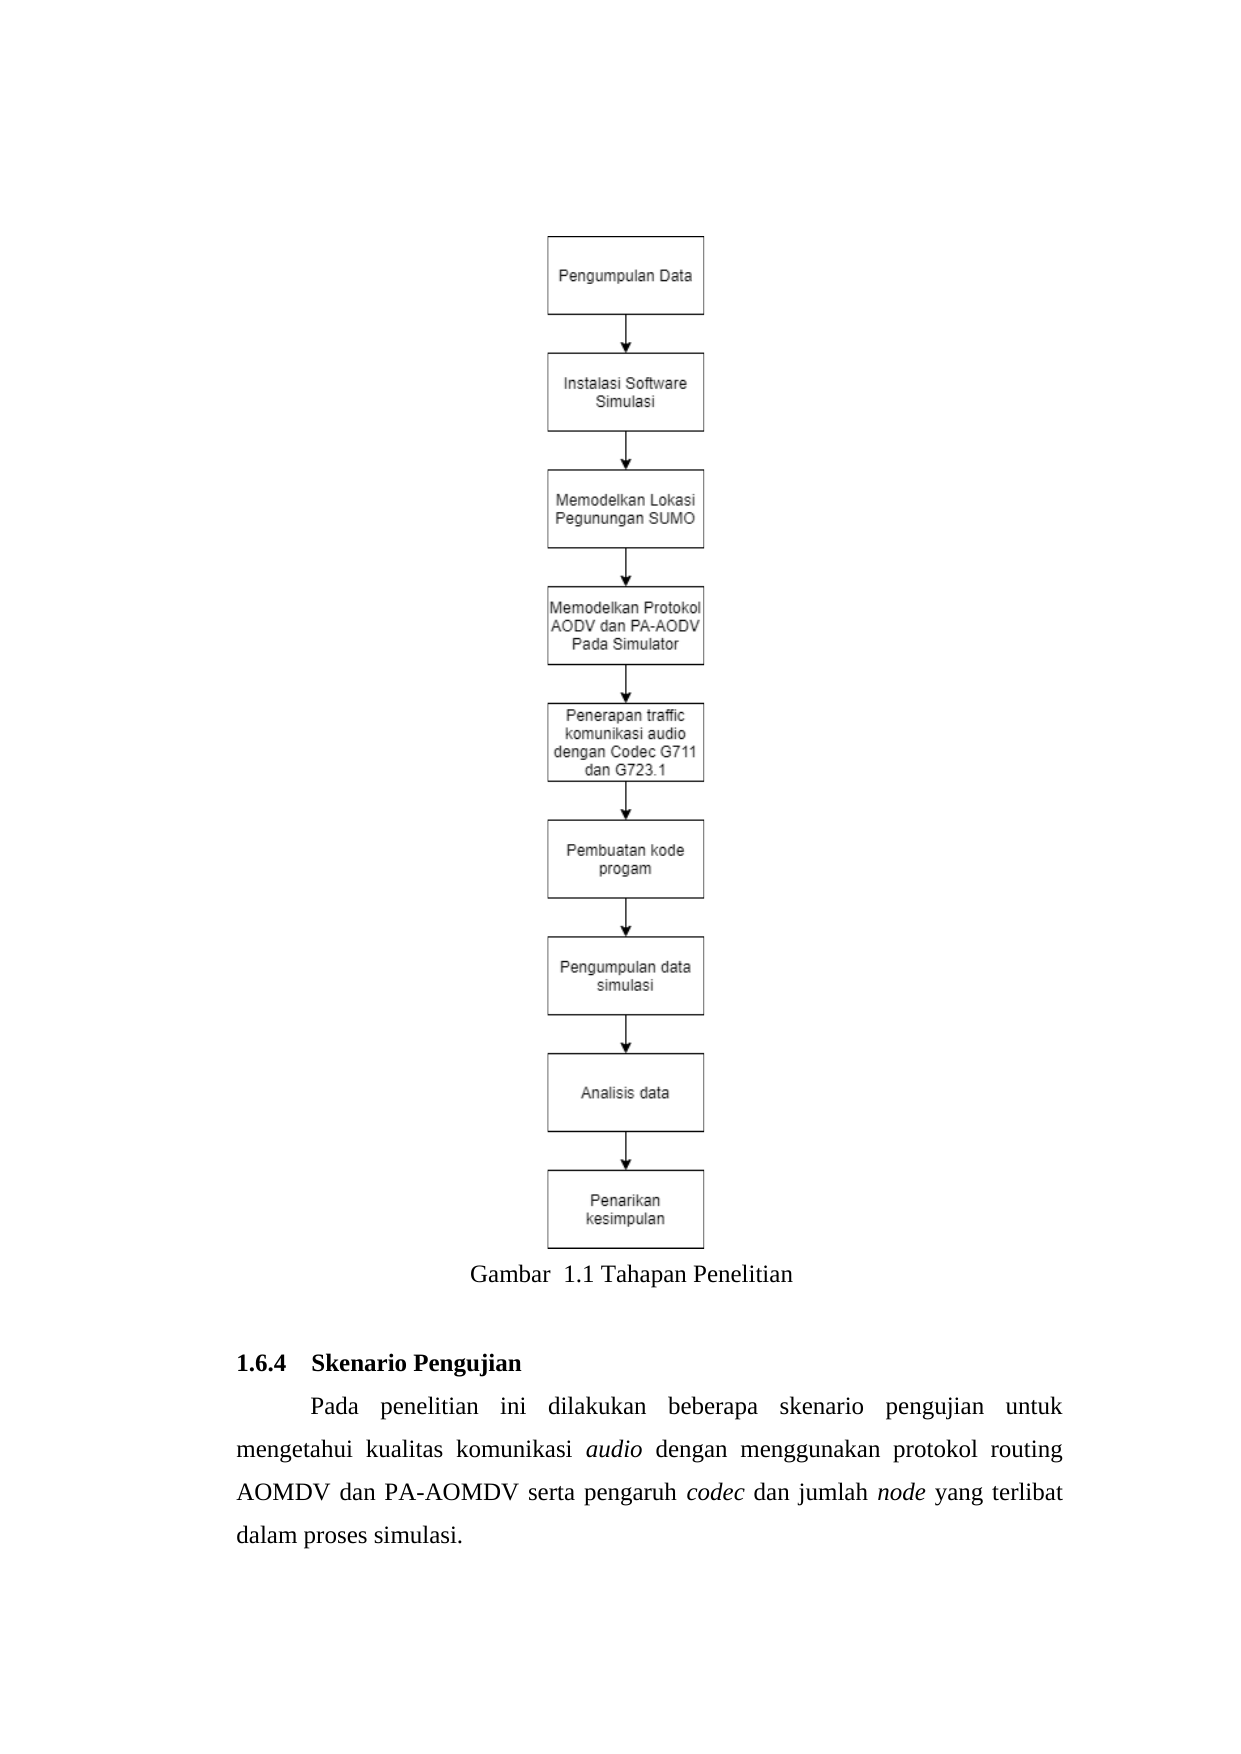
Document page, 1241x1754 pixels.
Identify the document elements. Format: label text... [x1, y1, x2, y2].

picture [547, 236, 705, 1249]
text Pada penelitian ini dilakukan beberapa skenario pengujian untuk mengetahui kualitas komunikasi audio dengan menggunakan protokol routing AOMDV dan PA-AOMDV serta pengaruh codec dan jumlah node yang terlibat dalam proses simulasi. [236, 1391, 1063, 1549]
subtitle Skenario Pengujian [236, 1348, 1063, 1376]
